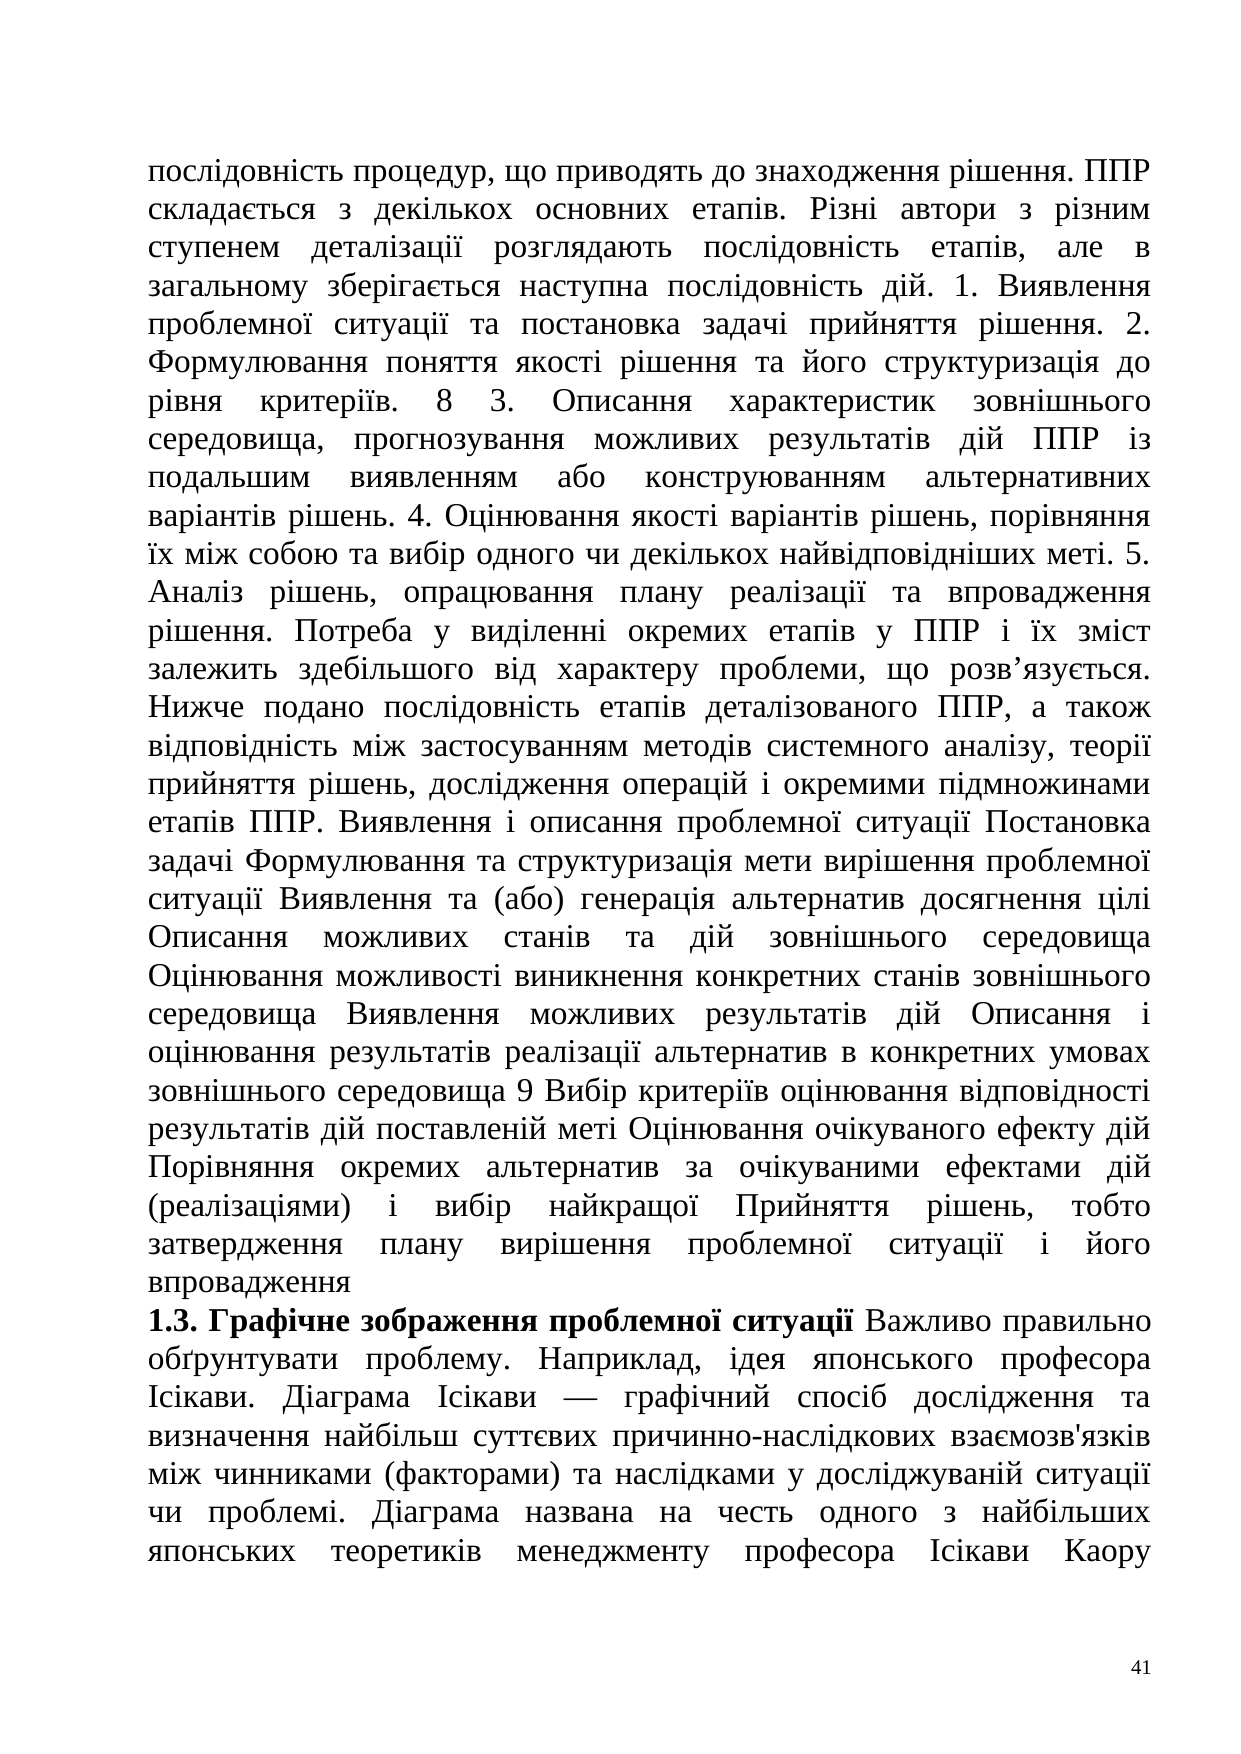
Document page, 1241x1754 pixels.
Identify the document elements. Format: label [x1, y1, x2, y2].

text [148, 1300, 1152, 1568]
text [148, 150, 1152, 1300]
